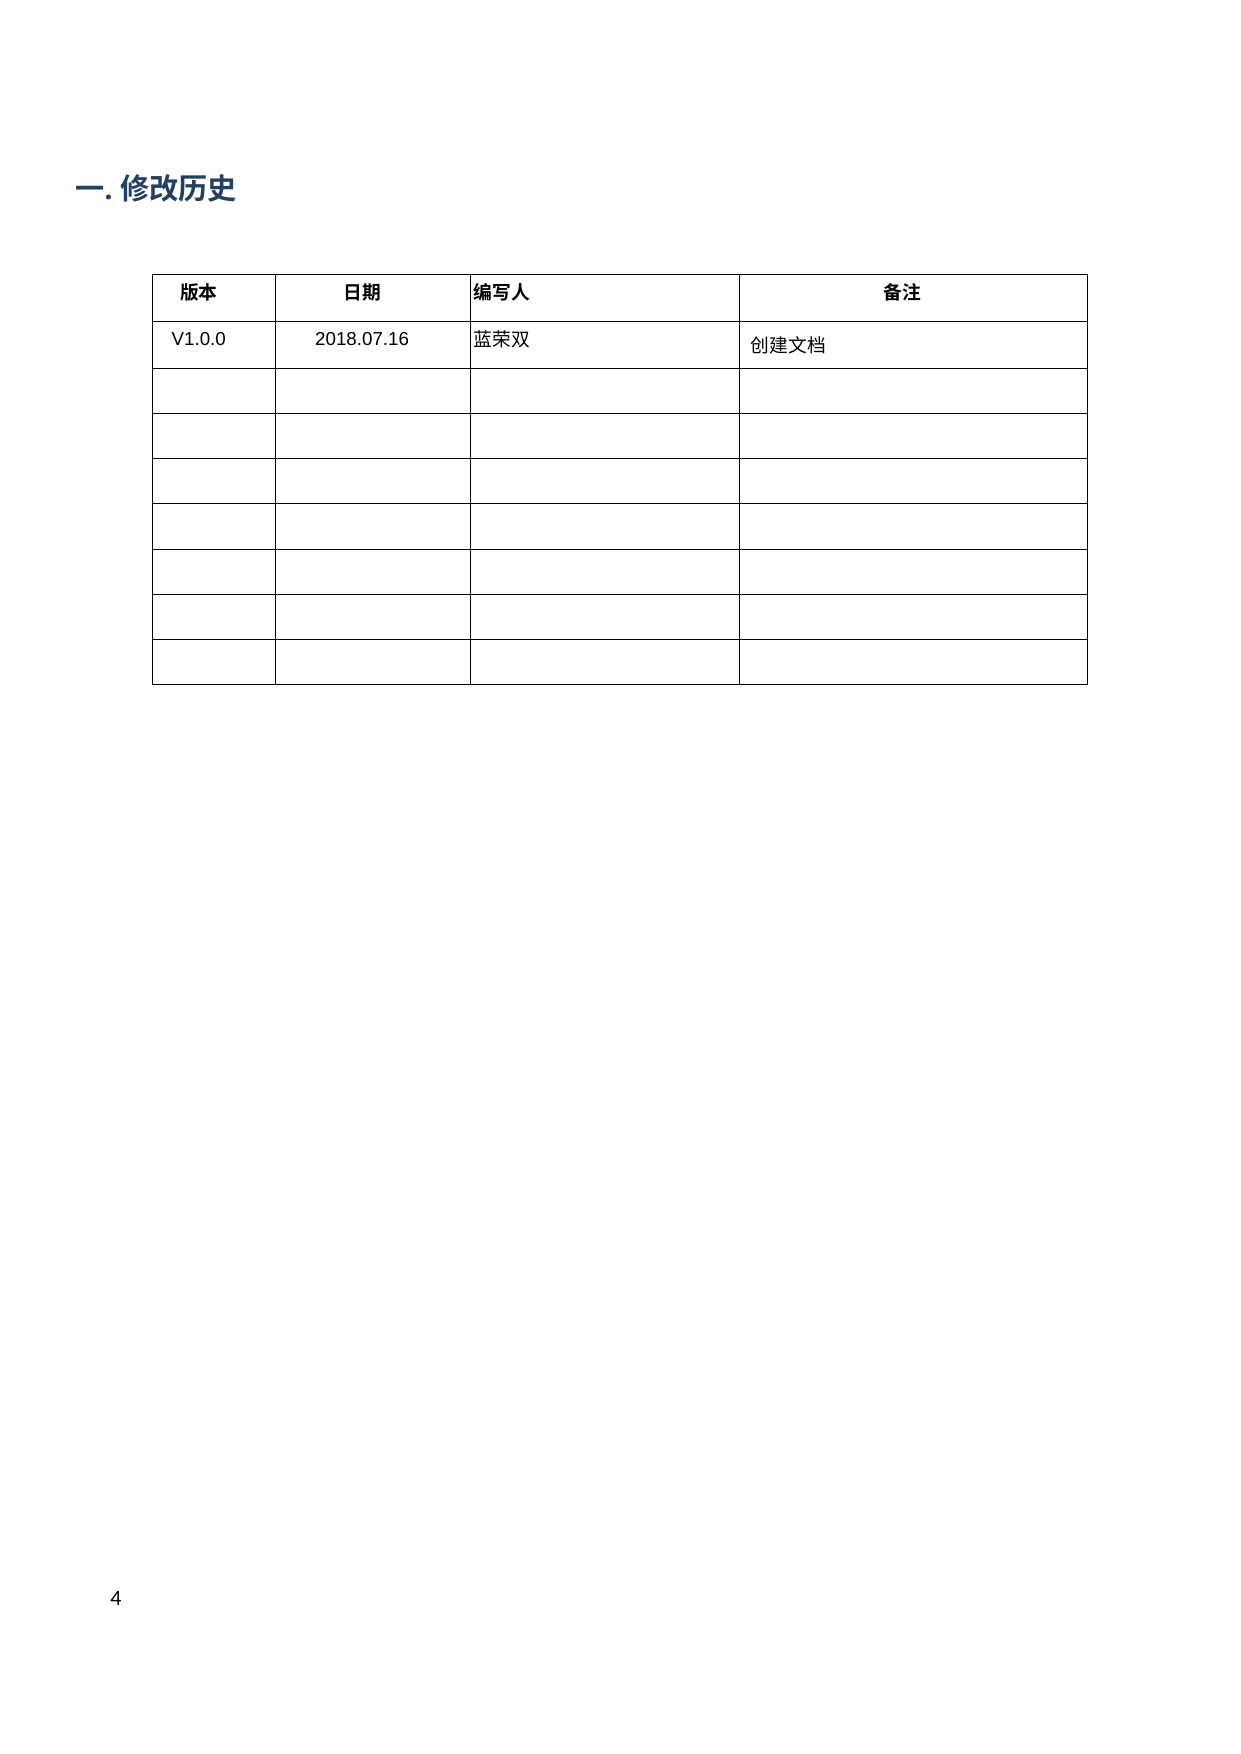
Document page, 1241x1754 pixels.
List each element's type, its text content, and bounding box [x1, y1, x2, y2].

table_cell [740, 595, 1087, 639]
table_cell [276, 459, 470, 503]
table_cell [471, 640, 739, 684]
table_cell [153, 414, 275, 458]
table_cell [153, 369, 275, 413]
table_cell [153, 640, 275, 684]
table_cell [740, 414, 1087, 458]
table_cell [471, 504, 739, 548]
table_header 版本 [153, 275, 275, 321]
table_cell V1.0.0 [153, 322, 275, 368]
table_cell [153, 504, 275, 548]
table_cell [471, 369, 739, 413]
table_cell [471, 595, 739, 639]
table_cell 蓝荣双 [471, 322, 739, 368]
table_header 编写人 [471, 275, 739, 321]
table_cell [276, 640, 470, 684]
table_cell [740, 459, 1087, 503]
table_cell [276, 550, 470, 594]
table_cell [740, 550, 1087, 594]
table_cell [740, 369, 1087, 413]
table_cell [471, 459, 739, 503]
table_cell 创建文档 [740, 322, 1087, 368]
table_cell [153, 595, 275, 639]
table_cell [276, 414, 470, 458]
table_cell [153, 550, 275, 594]
table_cell [740, 504, 1087, 548]
table_cell [276, 504, 470, 548]
table_cell 2018.07.16 [276, 322, 470, 368]
table_cell [471, 550, 739, 594]
table_header 备注 [740, 275, 1087, 321]
table_cell [276, 369, 470, 413]
table_header 日期 [276, 275, 470, 321]
table_cell [153, 459, 275, 503]
subtitle 修改历史 [75, 153, 1165, 220]
table_cell [276, 595, 470, 639]
table_cell [740, 640, 1087, 684]
table_cell [471, 414, 739, 458]
